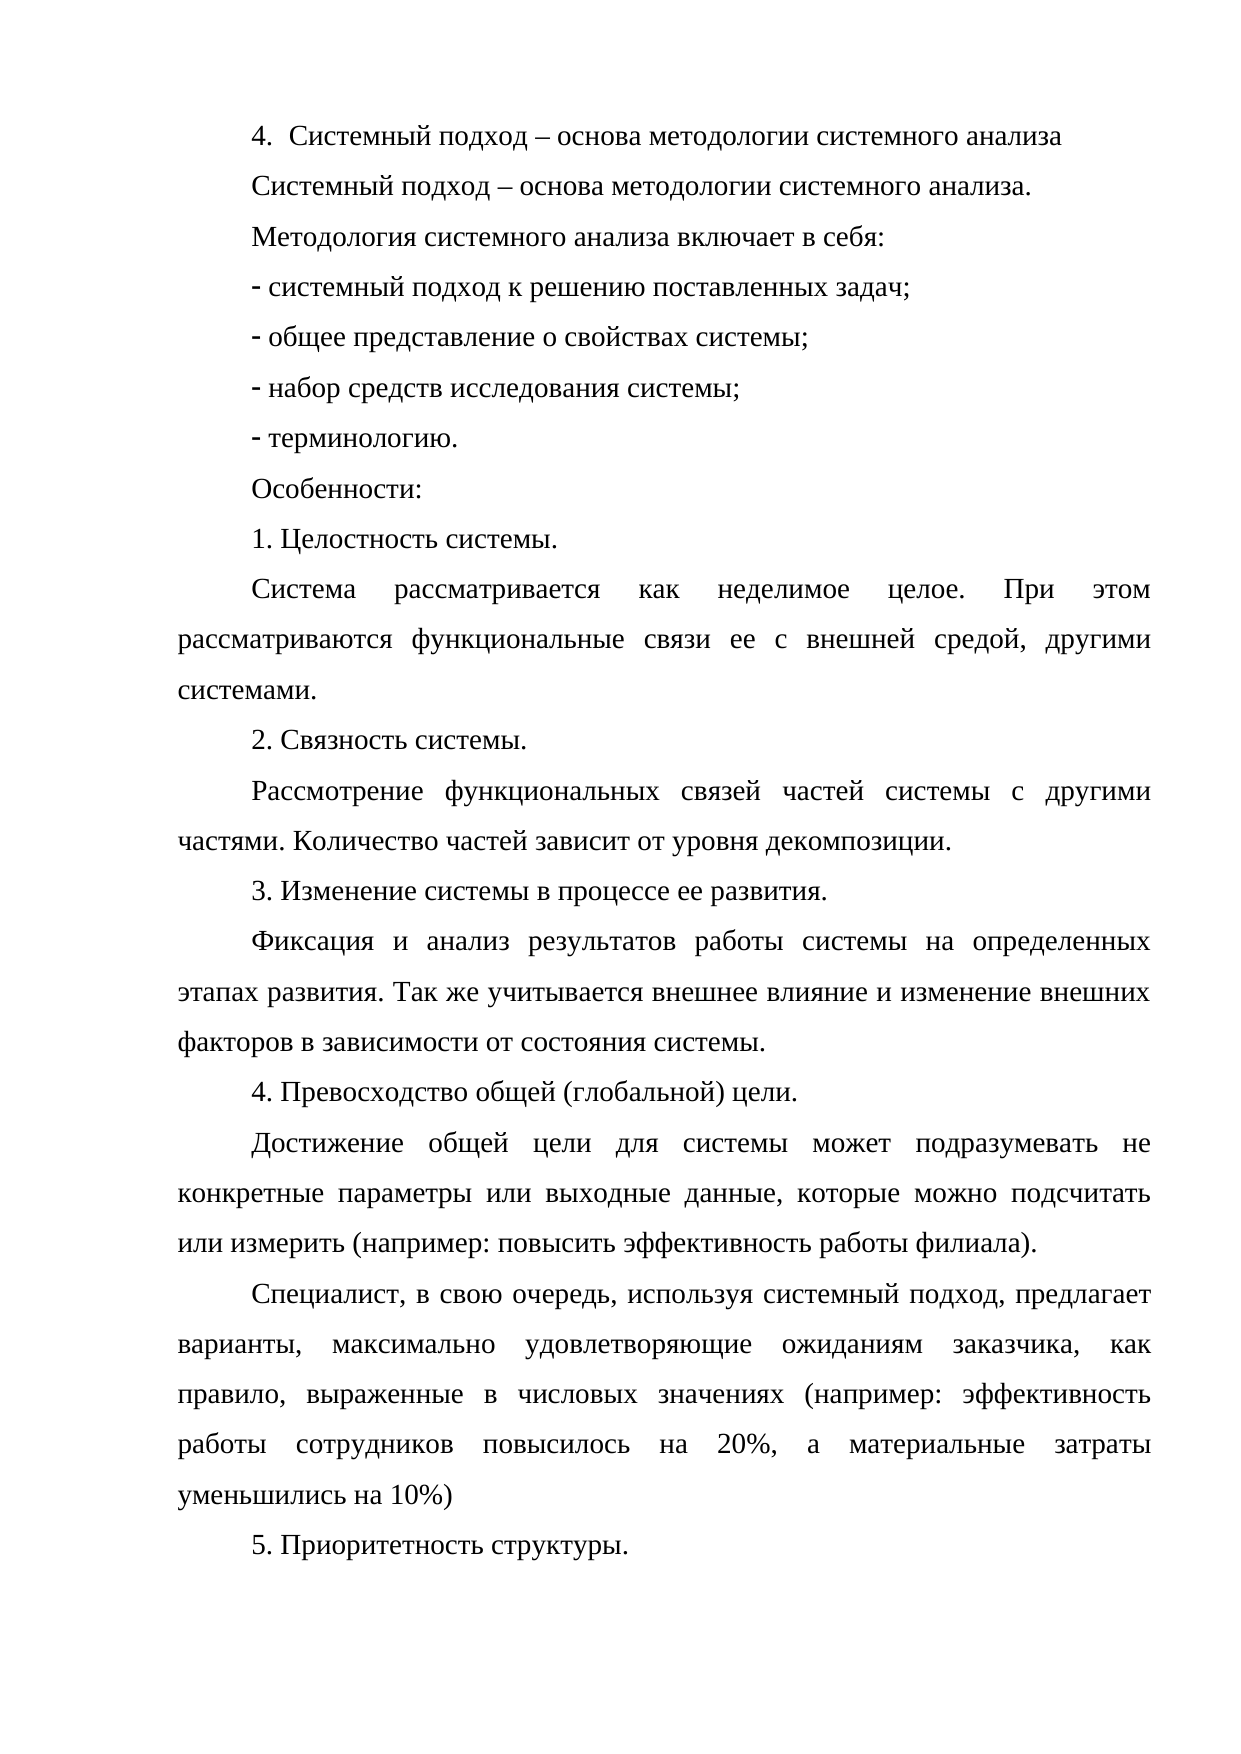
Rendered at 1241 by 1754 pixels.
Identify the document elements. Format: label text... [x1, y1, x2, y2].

text Специалист, в свою очередь, используя системный подход, предлагает варианты, максимально удовлетворяющие ожиданиям заказчика, как правило, выраженные в числовых значениях (например: эффективность работы сотрудников повысилось на 20%, а материальные затраты уменьшились на 10%) [177, 1276, 1152, 1511]
text Достижение общей цели для системы может подразумевать не конкретные параметры или выходные данные, которые можно подсчитать или измерить (например: повысить эффективность работы филиала). [177, 1125, 1152, 1259]
text 2. Связность системы. [177, 722, 1152, 756]
list Системный подход – основа методологии системного анализа [251, 118, 1152, 152]
text системный подход к решению поставленных задач; [177, 269, 1152, 303]
text Методология системного анализа включает в себя: [177, 219, 1152, 252]
text Фиксация и анализ результатов работы системы на определенных этапах развития. Так же учитывается внешнее влияние и изменение внешних факторов в зависимости от состояния системы. [177, 923, 1152, 1058]
text 4. Превосходство общей (глобальной) цели. [177, 1074, 1152, 1108]
text терминологию. [177, 420, 1152, 454]
text Рассмотрение функциональных связей частей системы с другими частями. Количество частей зависит от уровня декомпозиции. [177, 773, 1152, 856]
text Система рассматривается как неделимое целое. При этом рассматриваются функциональные связи ее с внешней средой, другими системами. [177, 571, 1152, 706]
text Особенности: [177, 471, 1152, 504]
text общее представление о свойствах системы; [177, 319, 1152, 353]
text 1. Целостность системы. [177, 521, 1152, 554]
text набор средств исследования системы; [177, 370, 1152, 403]
text 5. Приоритетность структуры. [177, 1527, 1152, 1561]
text Системный подход – основа методологии системного анализа. [177, 168, 1152, 202]
text 3. Изменение системы в процессе ее развития. [177, 873, 1152, 907]
